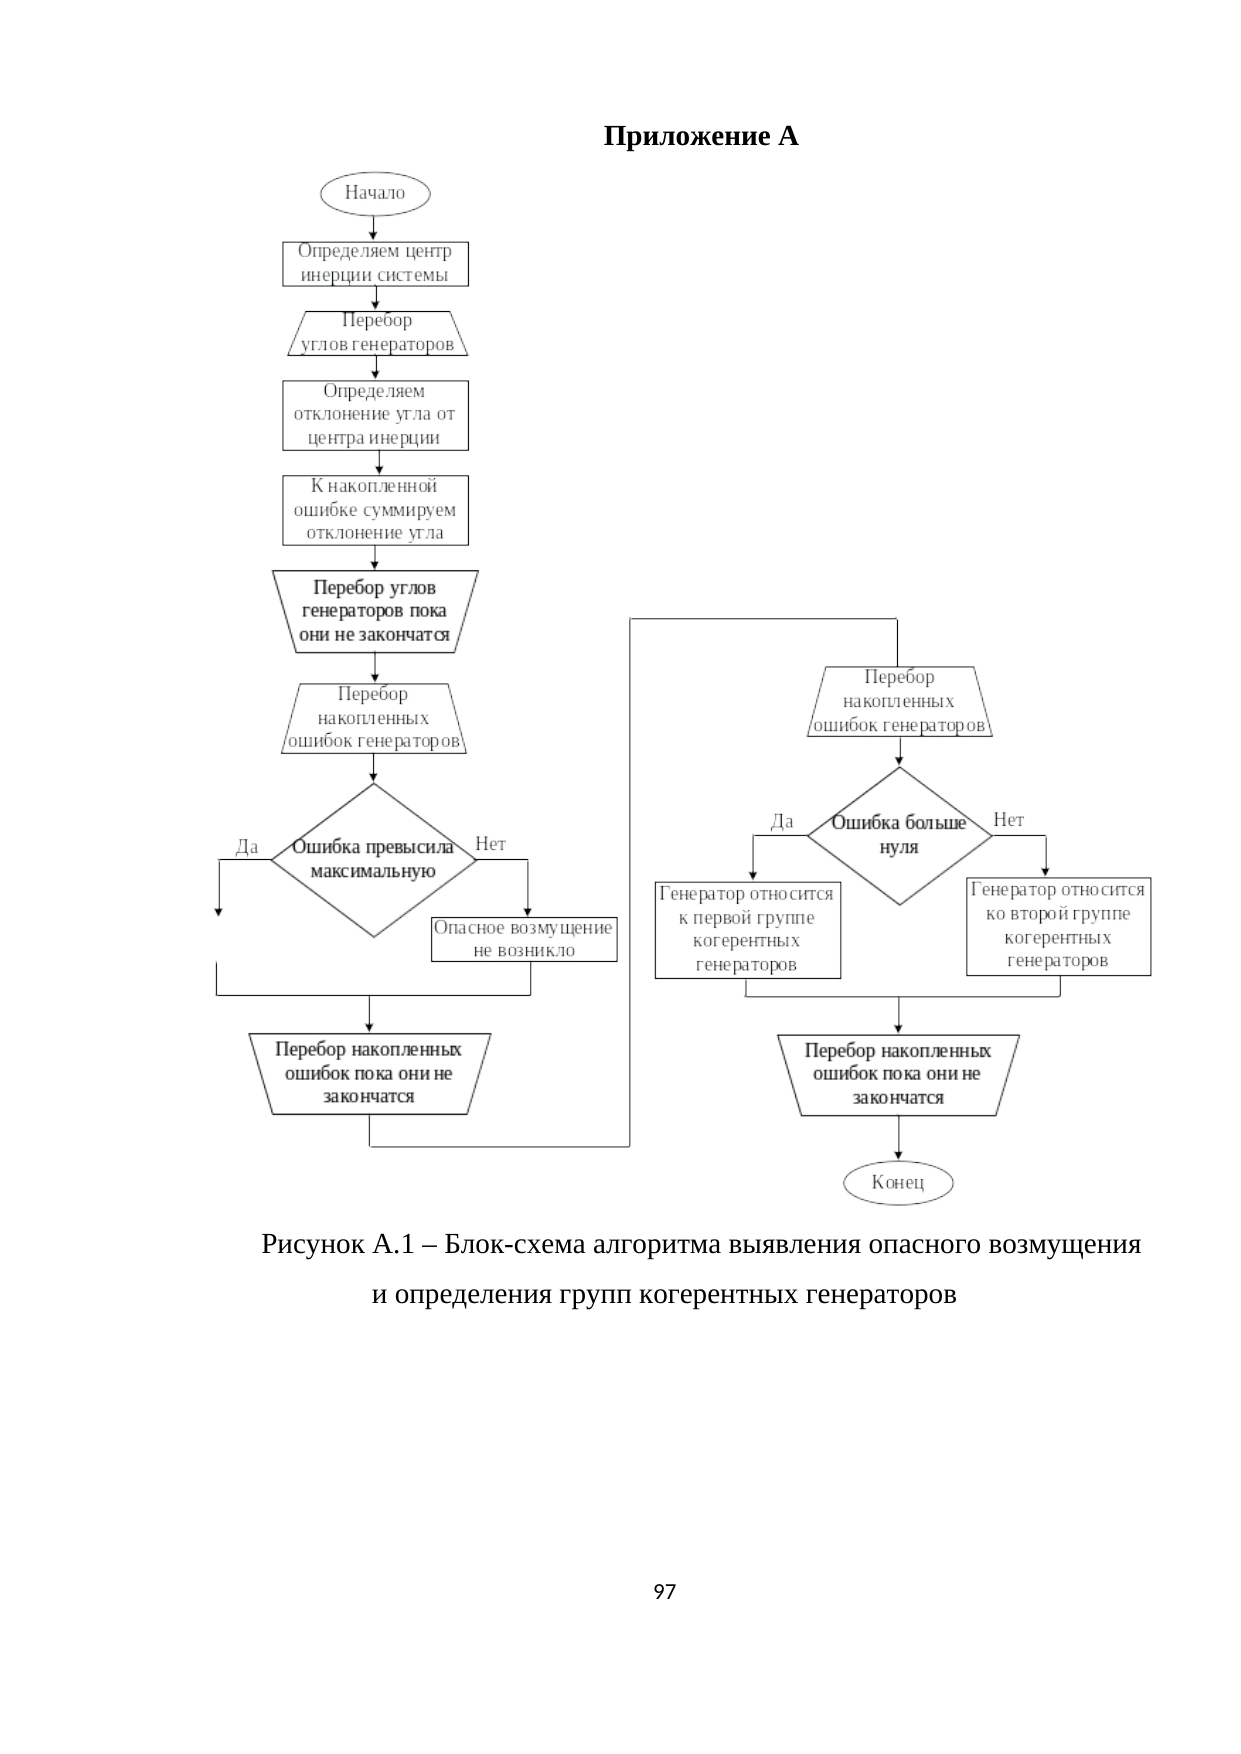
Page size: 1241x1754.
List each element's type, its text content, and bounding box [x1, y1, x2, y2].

subtitle Приложение А [251, 118, 1152, 152]
text Рисунок А.1 – Блок-схема алгоритма выявления опасного возмущения и определения групп когерентных генераторов [177, 1226, 1152, 1310]
